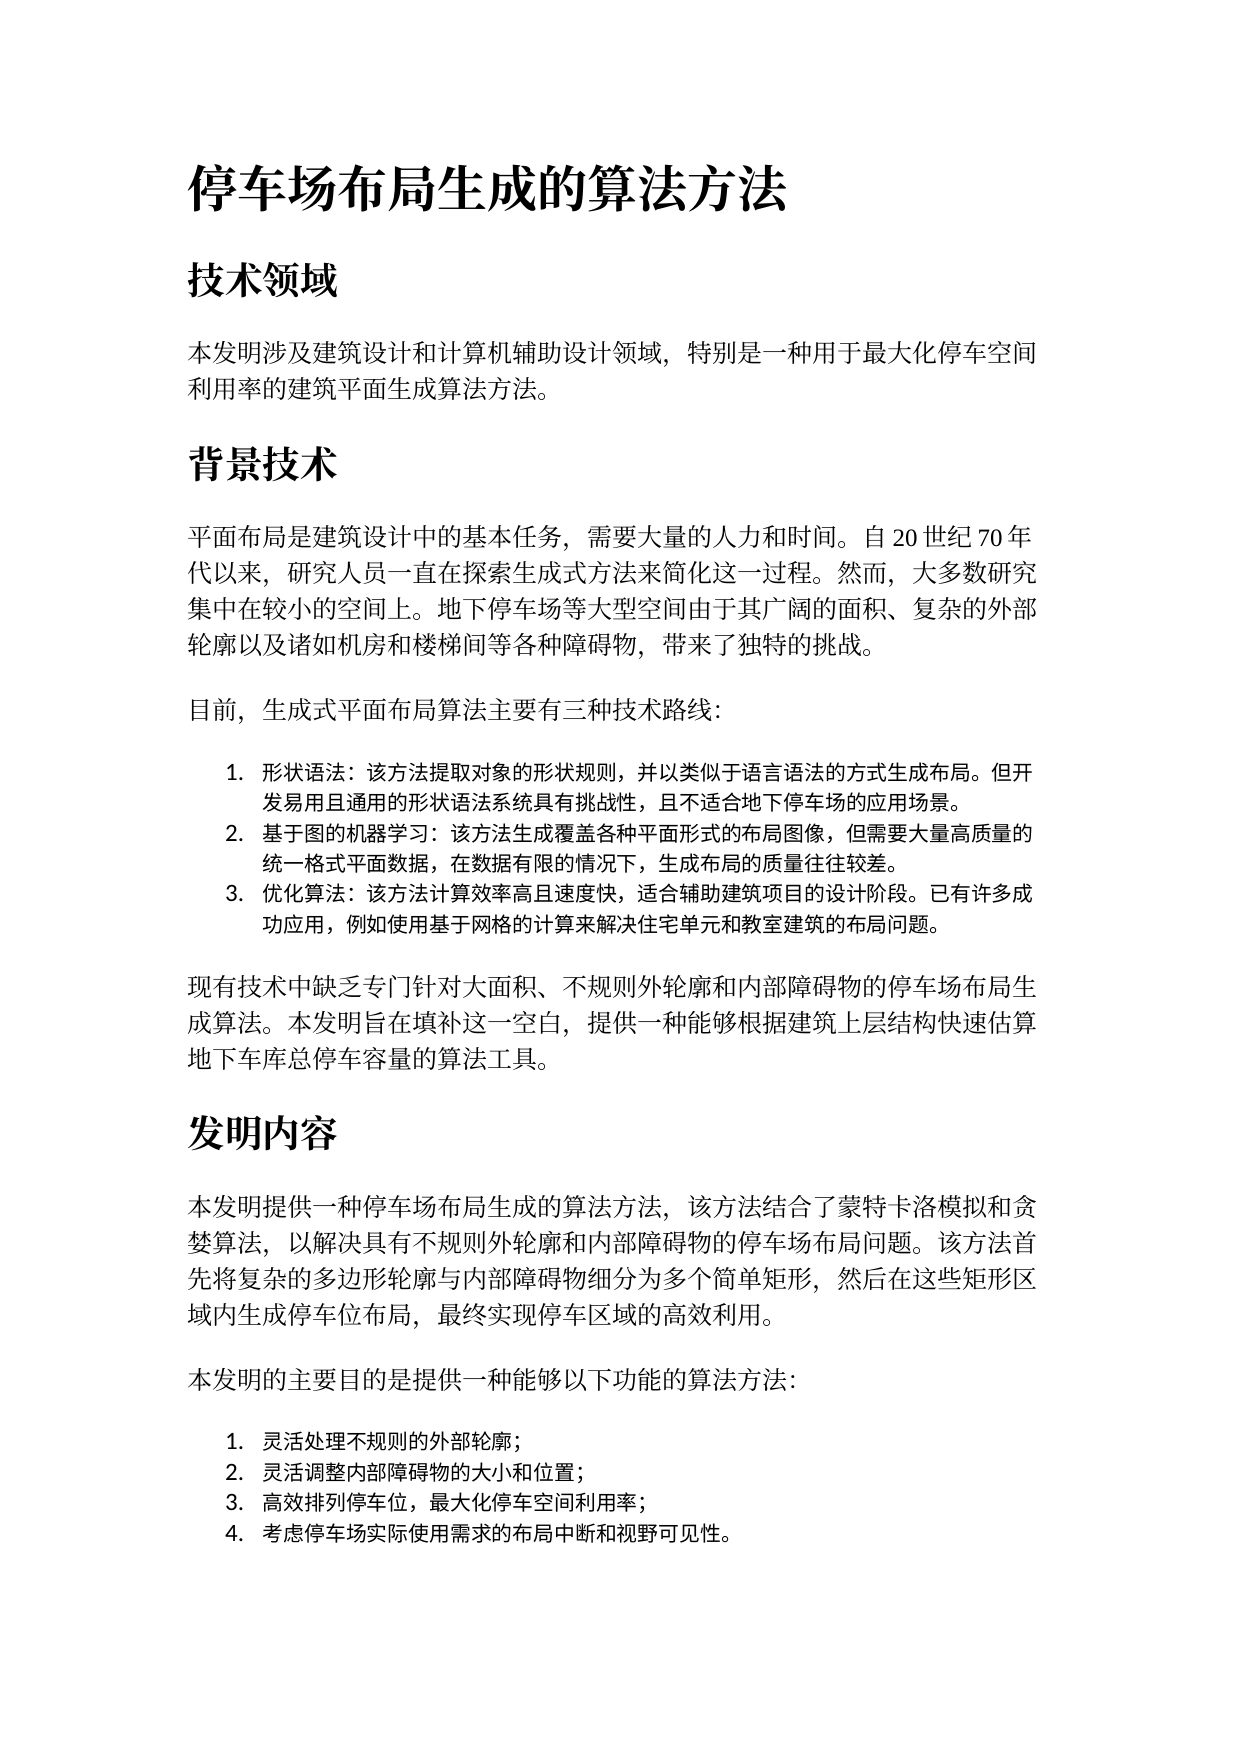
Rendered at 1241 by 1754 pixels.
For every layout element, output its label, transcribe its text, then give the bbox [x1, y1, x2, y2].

list 形状语法：该方法提取对象的形状规则，并以类似于语言语法的方式生成布局。但开发易用且通用的形状语法系统具有挑战性，且不适合地下停车场的应用场景。 [225, 756, 1053, 817]
list 优化算法：该方法计算效率高且速度快，适合辅助建筑项目的设计阶段。已有许多成功应用，例如使用基于网格的计算来解决住宅单元和教室建筑的布局问题。 [225, 878, 1053, 938]
list 基于图的机器学习：该方法生成覆盖各种平面形式的布局图像，但需要大量高质量的统一格式平面数据，在数据有限的情况下，生成布局的质量往往较差。 [225, 817, 1053, 878]
subtitle 背景技术 [187, 435, 1053, 489]
text 平面布局是建筑设计中的基本任务，需要大量的人力和时间。自20世纪70年代以来，研究人员一直在探索生成式方法来简化这一过程。然而，大多数研究集中在较小的空间上。地下停车场等大型空间由于其广阔的面积、复杂的外部轮廓以及诸如机房和楼梯间等各种障碍物，带来了独特的挑战。 [187, 518, 1053, 662]
list 灵活调整内部障碍物的大小和位置； [225, 1456, 1053, 1487]
text 本发明的主要目的是提供一种能够以下功能的算法方法： [187, 1360, 1053, 1396]
text 本发明涉及建筑设计和计算机辅助设计领域，特别是一种用于最大化停车空间利用率的建筑平面生成算法方法。 [187, 334, 1053, 406]
list 考虑停车场实际使用需求的布局中断和视野可见性。 [225, 1517, 1053, 1548]
list 灵活处理不规则的外部轮廓； [225, 1426, 1053, 1456]
text 目前，生成式平面布局算法主要有三种技术路线： [187, 691, 1053, 727]
text 现有技术中缺乏专门针对大面积、不规则外轮廓和内部障碍物的停车场布局生成算法。本发明旨在填补这一空白，提供一种能够根据建筑上层结构快速估算地下车库总停车容量的算法工具。 [187, 967, 1053, 1075]
subtitle 技术领域 [187, 251, 1053, 305]
list 高效排列停车位，最大化停车空间利用率； [225, 1487, 1053, 1517]
text 本发明提供一种停车场布局生成的算法方法，该方法结合了蒙特卡洛模拟和贪婪算法，以解决具有不规则外轮廓和内部障碍物的停车场布局问题。该方法首先将复杂的多边形轮廓与内部障碍物细分为多个简单矩形，然后在这些矩形区域内生成停车位布局，最终实现停车区域的高效利用。 [187, 1187, 1053, 1331]
subtitle 停车场布局生成的算法方法 [187, 150, 1053, 222]
subtitle 发明内容 [187, 1104, 1053, 1158]
